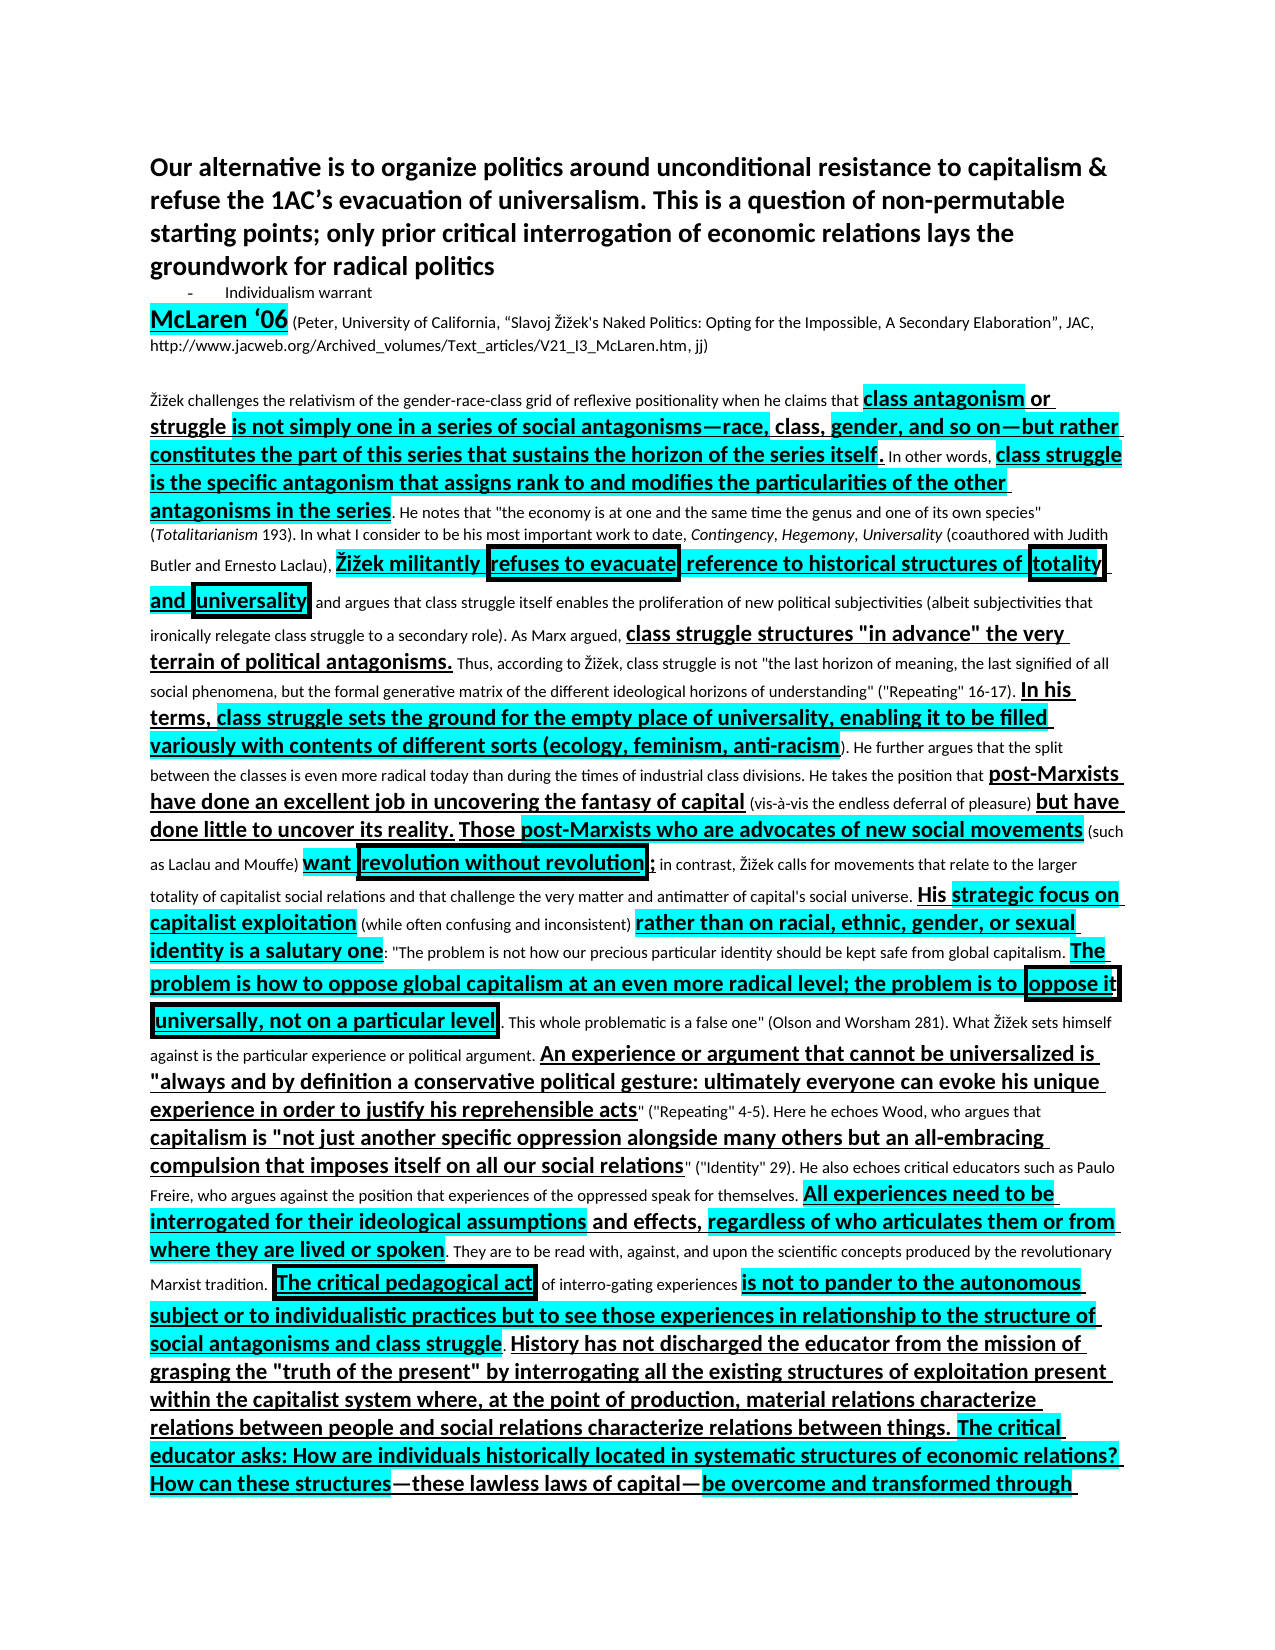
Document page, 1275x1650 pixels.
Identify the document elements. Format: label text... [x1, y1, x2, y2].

subtitle Our alternative is to organize politics around unconditional resistance to capitalism & refuse the 1AC’s evacuation of universalism. This is a question of non-permutable starting points; only prior critical interrogation of economic relations lays the groundwork for radical politics [150, 150, 1125, 282]
list Individualism warrant [187, 282, 1125, 302]
text McLaren ‘06 (Peter, University of California, “Slavoj Žižek's Naked Politics: Opting for the Impossible, A Secondary Elaboration”, JAC, http://www.jacweb.org/Archived_volumes/Text_articles/V21_I3_McLaren.htm, jj) [150, 302, 1125, 356]
